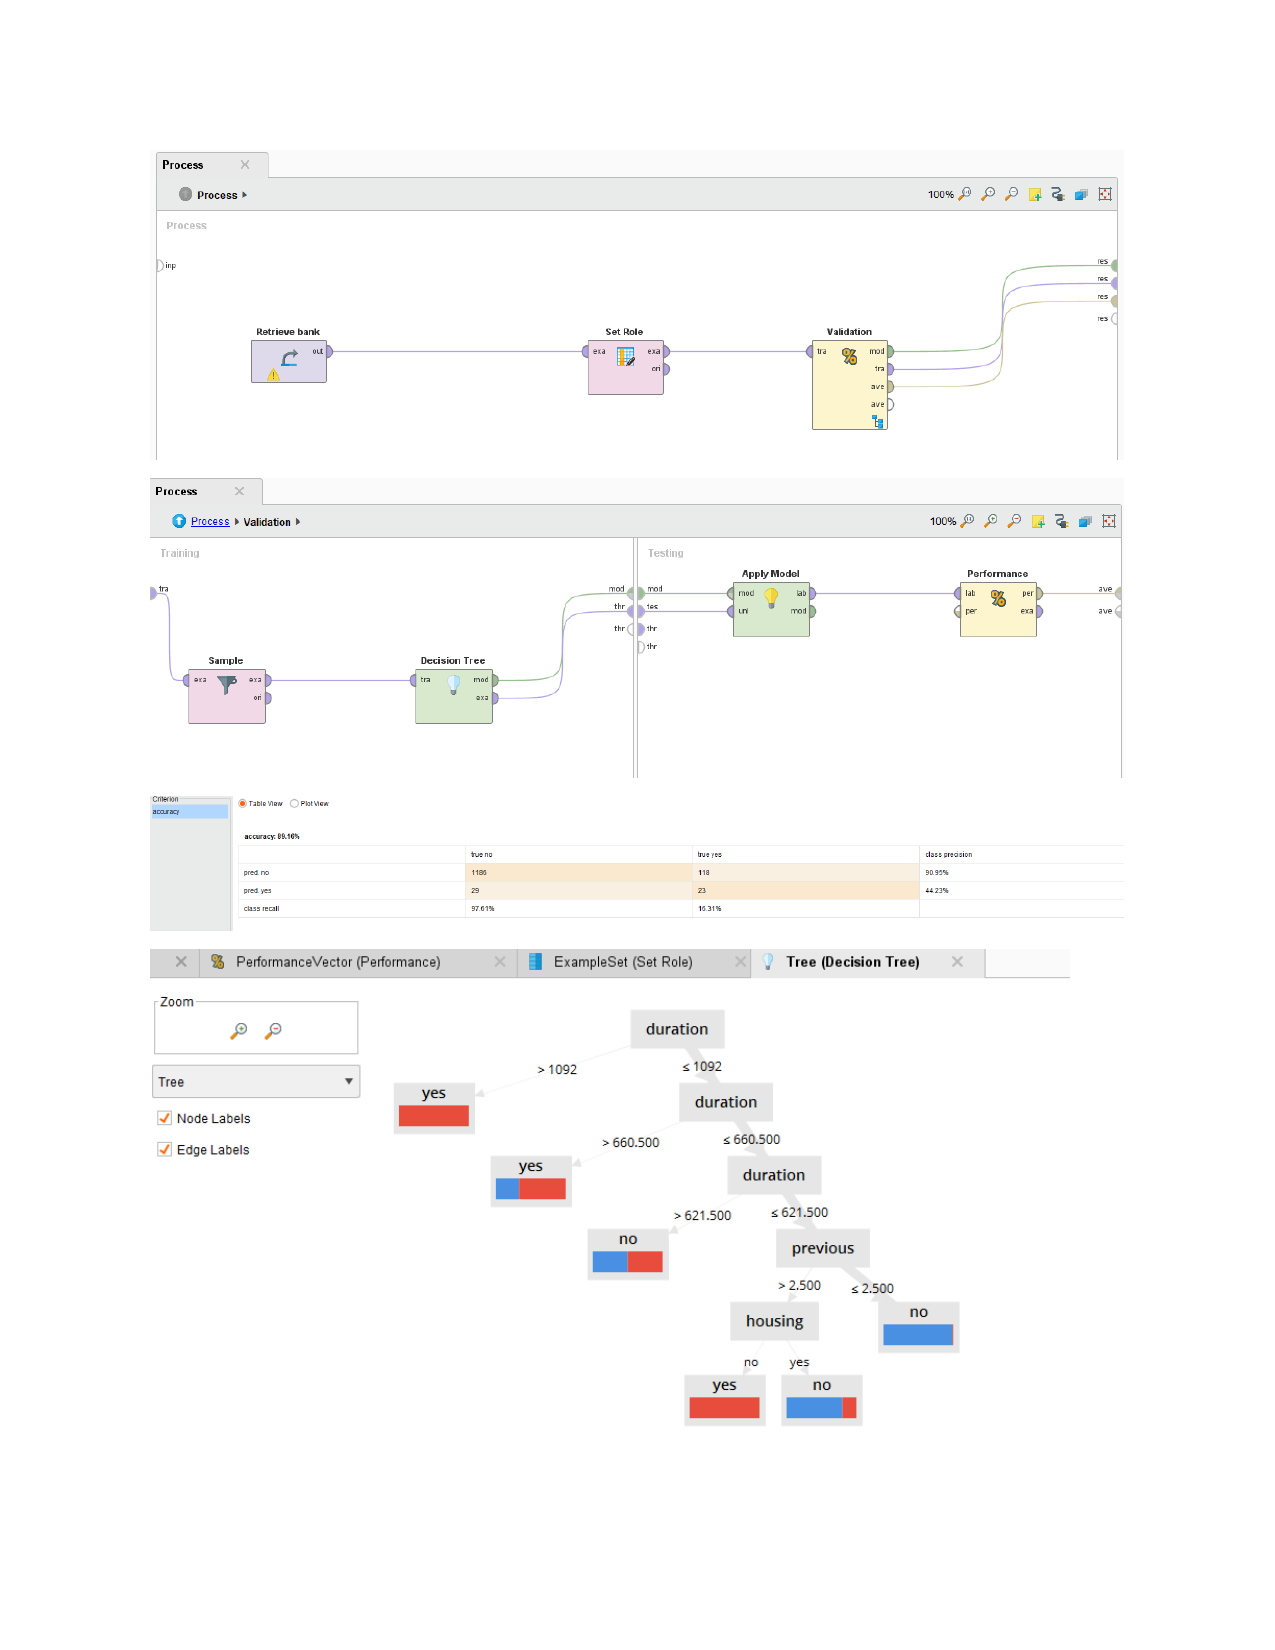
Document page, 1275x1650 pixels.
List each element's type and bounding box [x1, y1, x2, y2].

picture [150, 796, 1124, 931]
picture [150, 949, 1070, 1462]
picture [150, 478, 1124, 778]
picture [150, 150, 1124, 460]
